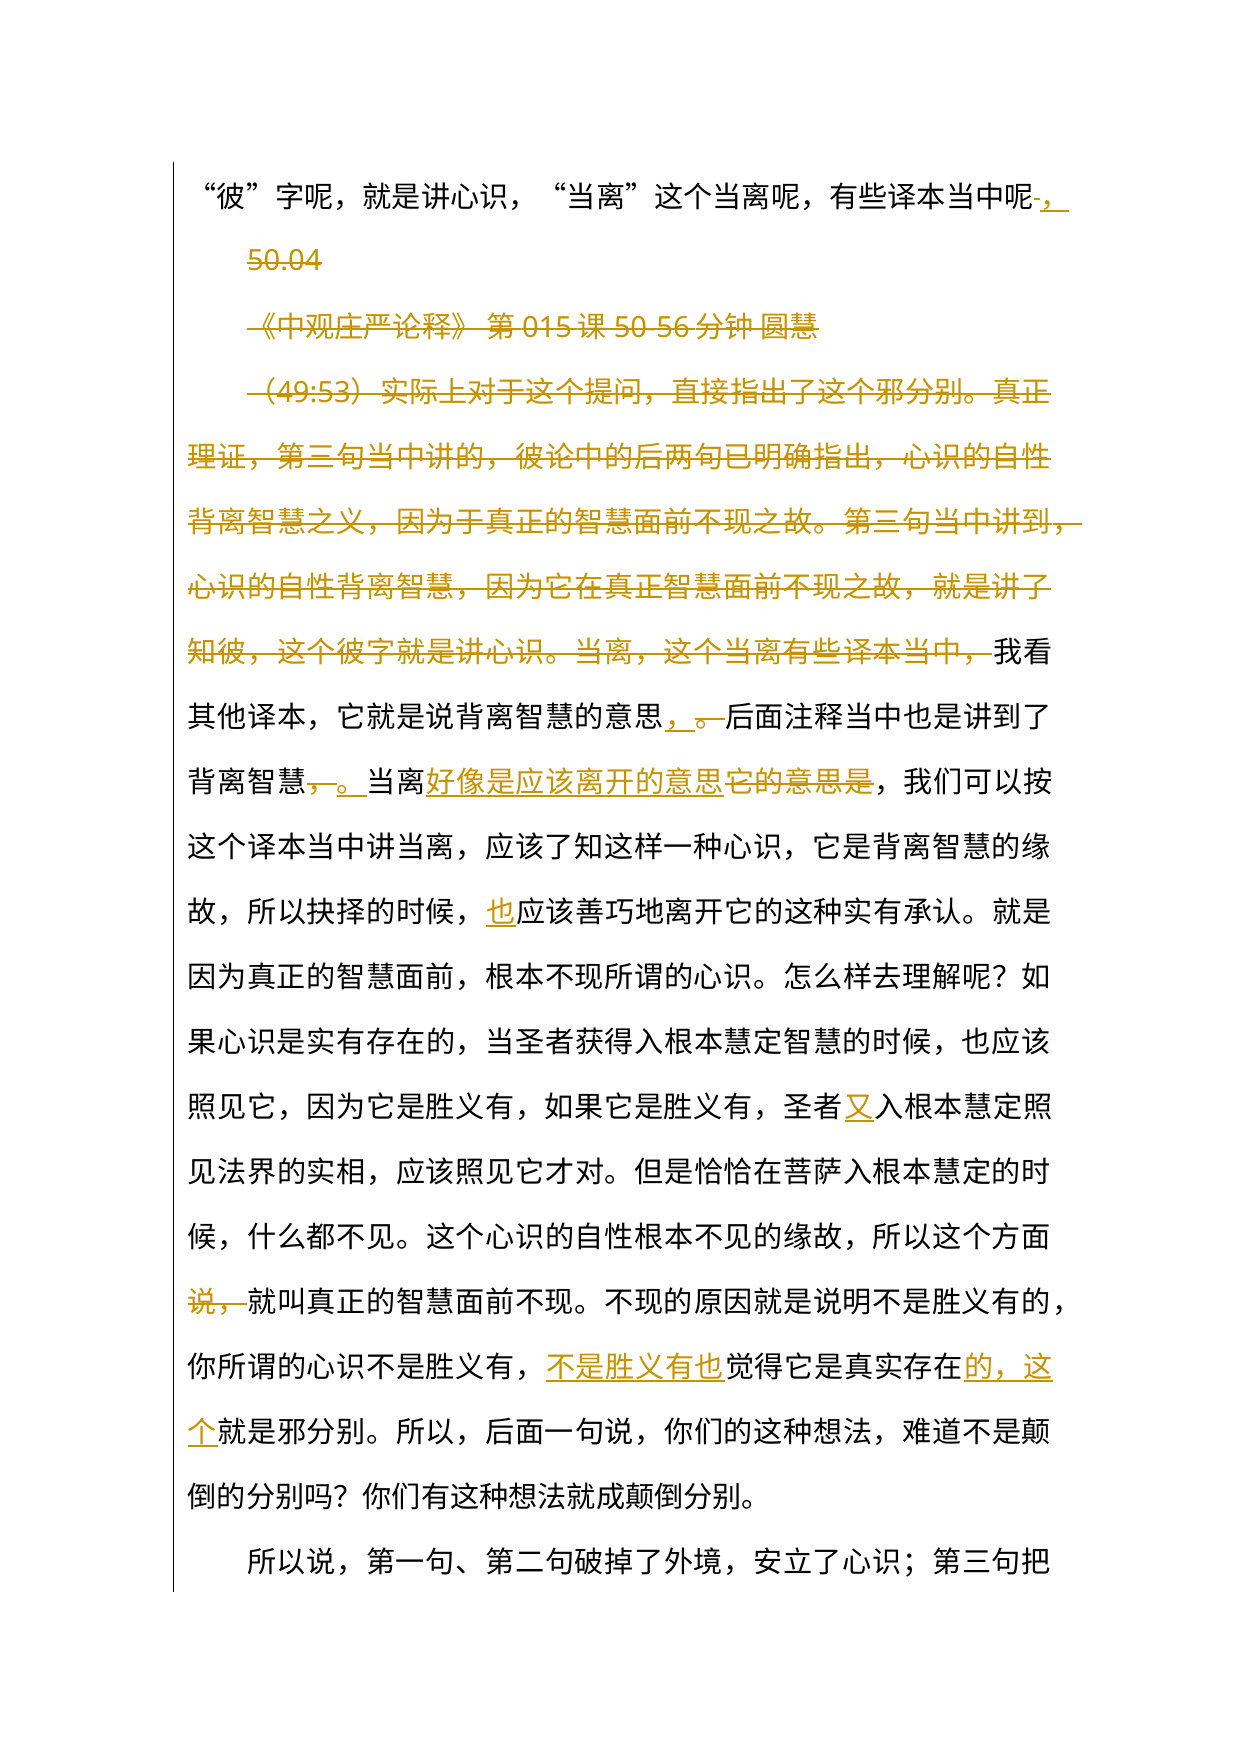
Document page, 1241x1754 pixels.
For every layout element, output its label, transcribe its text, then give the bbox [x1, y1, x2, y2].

text 我看其他译本，它就是说背离智慧的意思后面注释当中也是讲到了背离智慧当离，我们可以按这个译本当中讲当离，应该了知这样一种心识，它是背离智慧的缘故，所以抉择的时候，应该善巧地离开它的这种实有承认。就是因为真正的智慧面前，根本不现所谓的心识。怎么样去理解呢？如果心识是实有存在的，当圣者获得入根本慧定智慧的时候，也应该照见它，因为它是胜义有，如果它是胜义有，圣者入根本慧定照见法界的实相，应该照见它才对。但是恰恰在菩萨入根本慧定的时候，什么都不见。这个心识的自性根本不见的缘故，所以这个方面就叫真正的智慧面前不现。不现的原因就是说明不是胜义有的，你所谓的心识不是胜义有，觉得它是真实存在就是邪分别。所以，后面一句说，你们的这种想法，难道不是颠倒的分别吗？你们有这种想法就成颠倒分别。 [187, 524, 1053, 1527]
text 我看其他译本，它就是说背离智慧的意思后面注释当中也是讲到了背离智慧当离，我们可以按这个译本当中讲当离，应该了知这样一种心识，它是背离智慧的缘故，所以抉择的时候，应该善巧地离开它的这种实有承认。就是因为真正的智慧面前，根本不现所谓的心识。怎么样去理解呢？如果心识是实有存在的，当圣者获得入根本慧定智慧的时候，也应该照见它，因为它是胜义有，如果它是胜义有，圣者入根本慧定照见法界的实相，应该照见它才对。但是恰恰在菩萨入根本慧定的时候，什么都不见。这个心识的自性根本不见的缘故，所以这个方面就叫真正的智慧面前不现。不现的原因就是说明不是胜义有的，你所谓的心识不是胜义有，觉得它是真实存在就是邪分别。所以，后面一句说，你们的这种想法，难道不是颠倒的分别吗？你们有这种想法就成颠倒分别。 [187, 357, 1053, 523]
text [187, 1527, 1053, 1592]
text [187, 162, 1053, 227]
